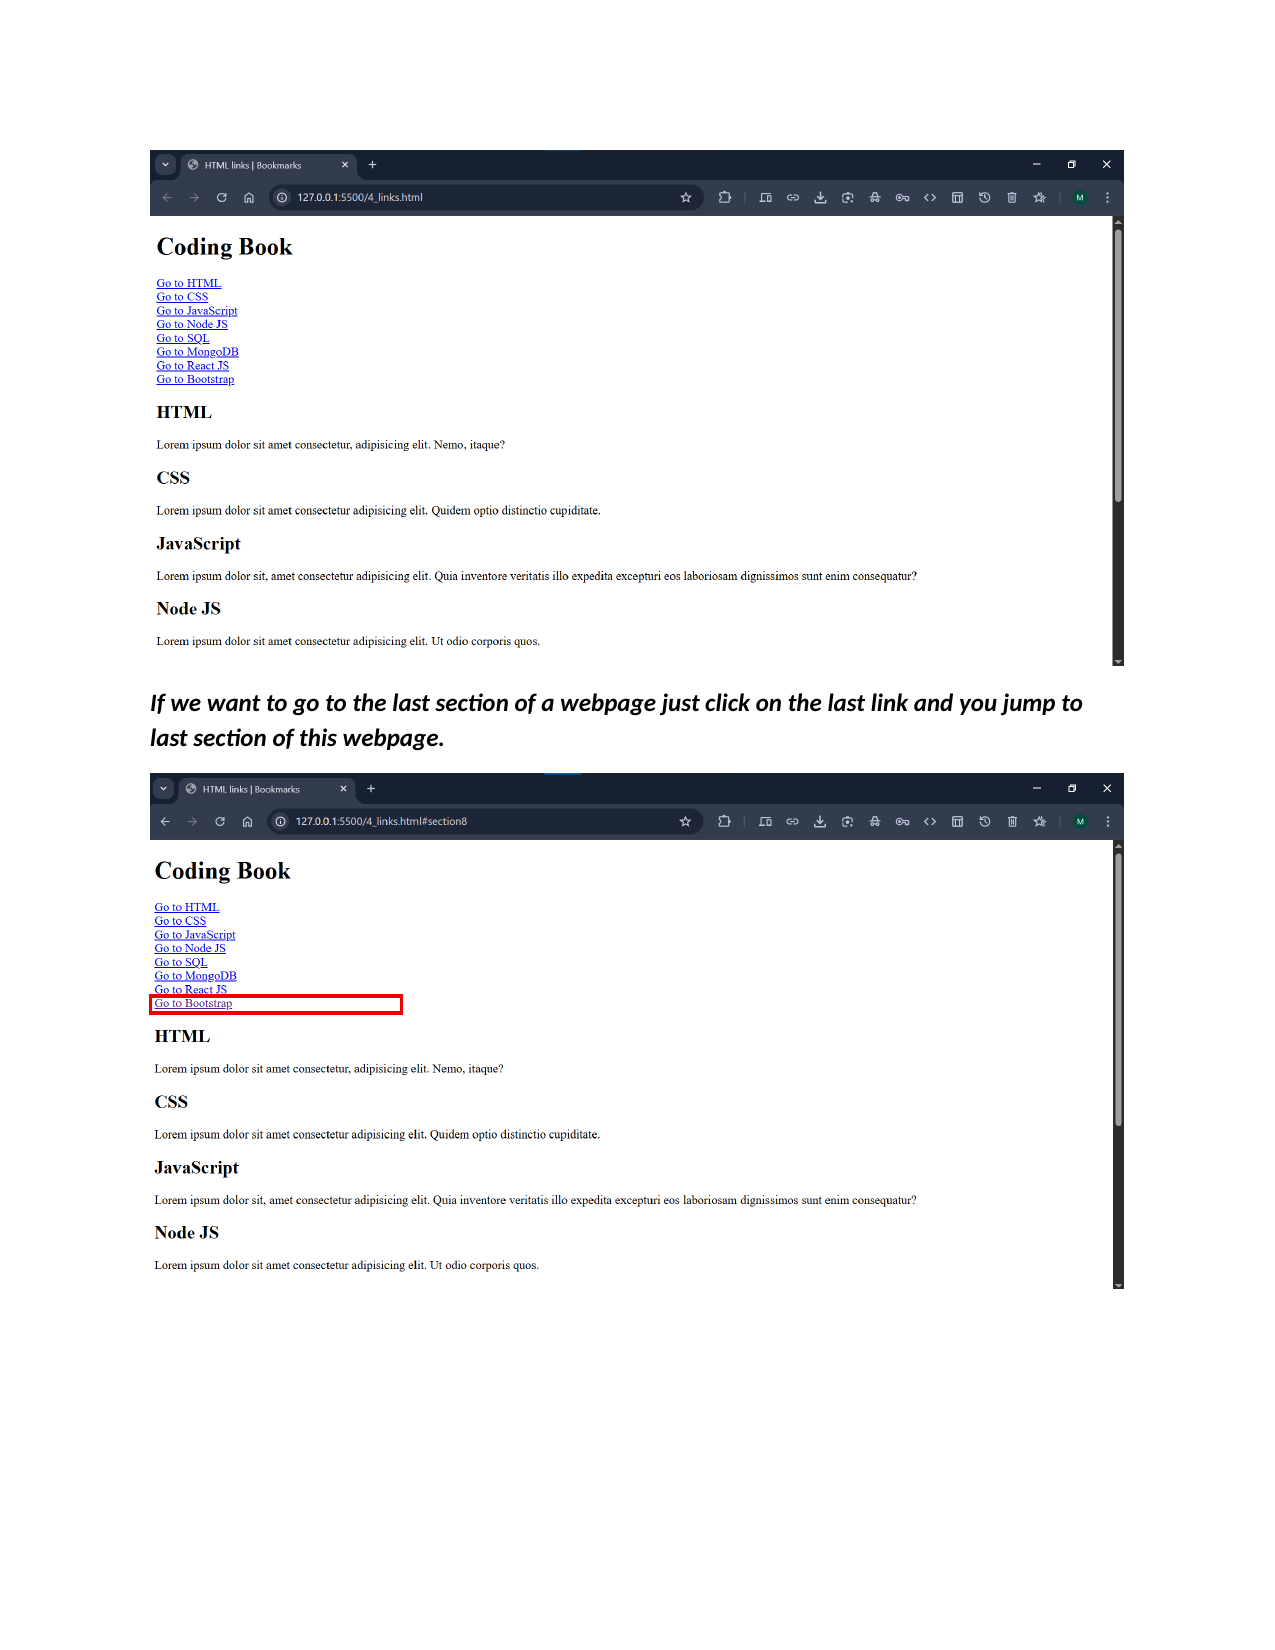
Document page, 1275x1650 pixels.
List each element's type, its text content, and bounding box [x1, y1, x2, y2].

text If we want to go to the last section of a webpage just click on the last link and you jump to last section of this webpage. [150, 687, 1125, 752]
picture [150, 773, 1124, 1289]
picture [152, 998, 400, 1011]
picture [150, 150, 1124, 666]
